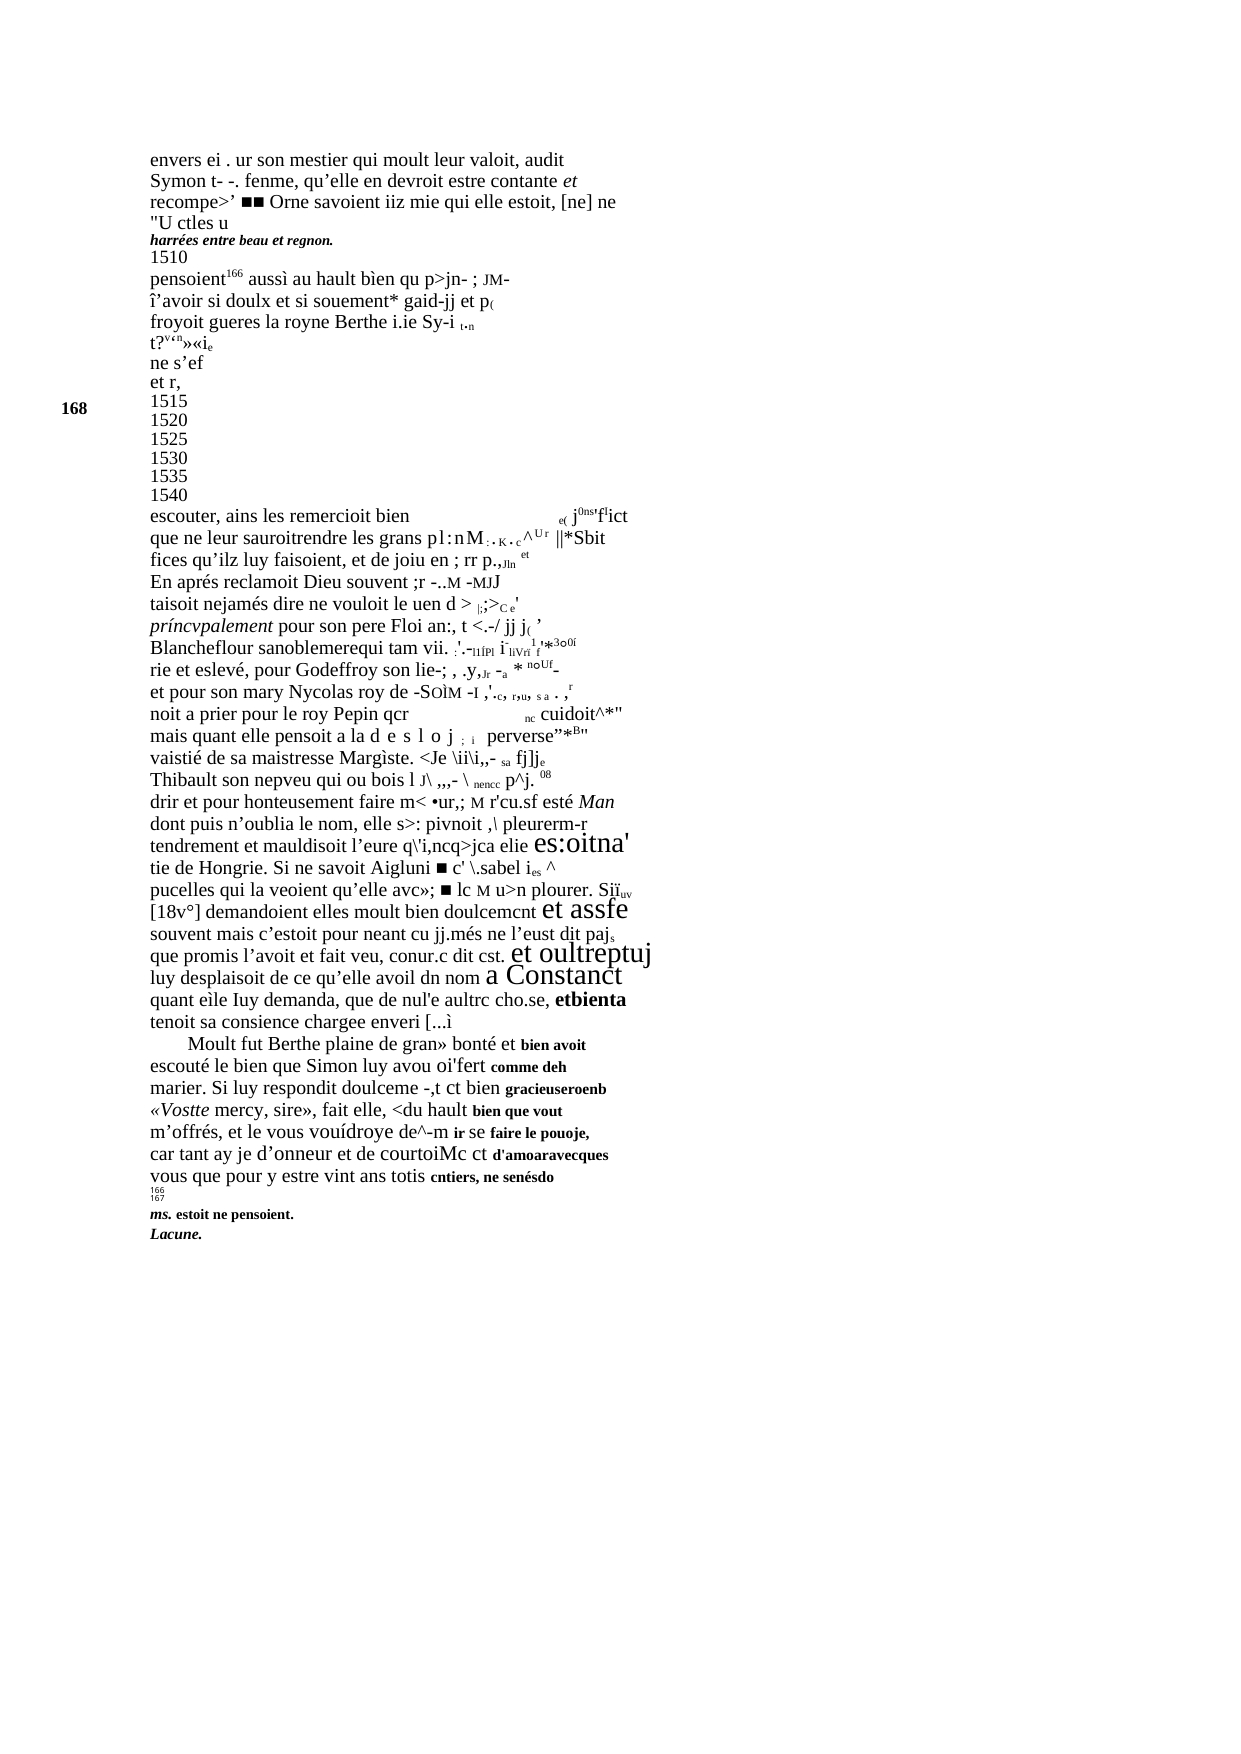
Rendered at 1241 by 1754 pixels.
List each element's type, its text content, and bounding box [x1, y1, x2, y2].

text escouter, ains les remercioit bien e( j0ns'fIict [150, 505, 1090, 527]
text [150, 149, 1090, 213]
text 1515 [150, 393, 1090, 412]
text ne s’ef [150, 353, 1090, 373]
text 1510 [150, 249, 1090, 267]
text et r, [150, 373, 1090, 393]
text 1525 [150, 430, 1090, 449]
text 1540 [150, 487, 1090, 505]
text ms. estoit ne pensoient. Lacune. [150, 1203, 1090, 1243]
text que ne leur sauroitrendre les grans pl:nM:.K.c^Ur ||*Sbit fices qu’ilz luy faisoient, et de joiu en ; rr p.,Jln et En aprés reclamoit Dieu souvent ;r -..m -mjJ taisoit nejamés dire ne vouloit le uen d > |;;>C e' príncvpalement pour son pere Floi an:, t <.-/ jj j( ’ Blancheflour sanoblemerequi tam vii. :'.-l1ÍPl i-liVrï1f'*3°0í rie et eslevé, pour Godeffroy son lie-; , .y,Jr -a * n°Uf- et pour son mary Nycolas roy de -Soìm -i ,'.c, r,u, s a . ,r noit a prier pour le roy Pepin qcr nc cuidoit^*" [150, 527, 1090, 725]
text Moult fut Berthe plaine de gran» bonté et bien avoit escouté le bien que Simon luy avou oi'fert comme deh marier. Si luy respondit doulceme -,t ct bien gracieuseroenb «Vostte mercy, sire», fait elle, <du hault bien que vout m’offrés, et le vous vouídroye de^-m ir se faire le pouoje, car tant ay je d’onneur et de courtoiMc ct d'amoaravecques vous que pour y estre vint ans totis cntiers, ne senésdo [150, 1033, 1090, 1187]
text 1520 [150, 412, 1090, 430]
text 1530 [150, 449, 1090, 468]
text pensoient166 aussì au hault bìen qu p>jn- ; jm- î’avoir si doulx et si souement* gaid-jj et p( froyoit gueres la royne Berthe i.ie Sy-i t.n [150, 267, 1090, 333]
text "U ctles u [150, 213, 1090, 233]
text 1535 [150, 468, 1090, 487]
text harrées entre beau et regnon. [150, 233, 1090, 249]
text mais quant elle pensoit a la desloj;i perverse”*B" vaistié de sa maistresse Margìste. <Je \ii\i,,- sa fj]je Thibault son nepveu qui ou bois l j\ ,,,- \ nencc p^j. 08 drir et pour honteusement faire m< •ur,; m r'cu.sf esté Man dont puis n’oublia le nom, elle s>: pivnoit ,\ pleurerm-r tendrement et mauldisoit l’eure q\'i,ncq>jca elie es:oitna' tie de Hongrie. Si ne savoit Aigluni ■ c' \.sabel ies ^ pucelles qui la veoient qu’elle avc»; ■ lc m u>n plourer. Siïuv [18v°] demandoient elles moult bien doulcemcnt et assfe souvent mais c’estoit pour neant cu jj.més ne l’eust dit pajs que promis l’avoit et fait veu, conur.c dit cst. et oultreptuj luy desplaisoit de ce qu’elle avoil dn nom a Constanct quant eìle Iuy demanda, que de nul'e aultrc cho.se, etbienta tenoit sa consience chargee enveri [...ì [150, 725, 1090, 1033]
text t?v‘n»«ie [150, 333, 1090, 353]
